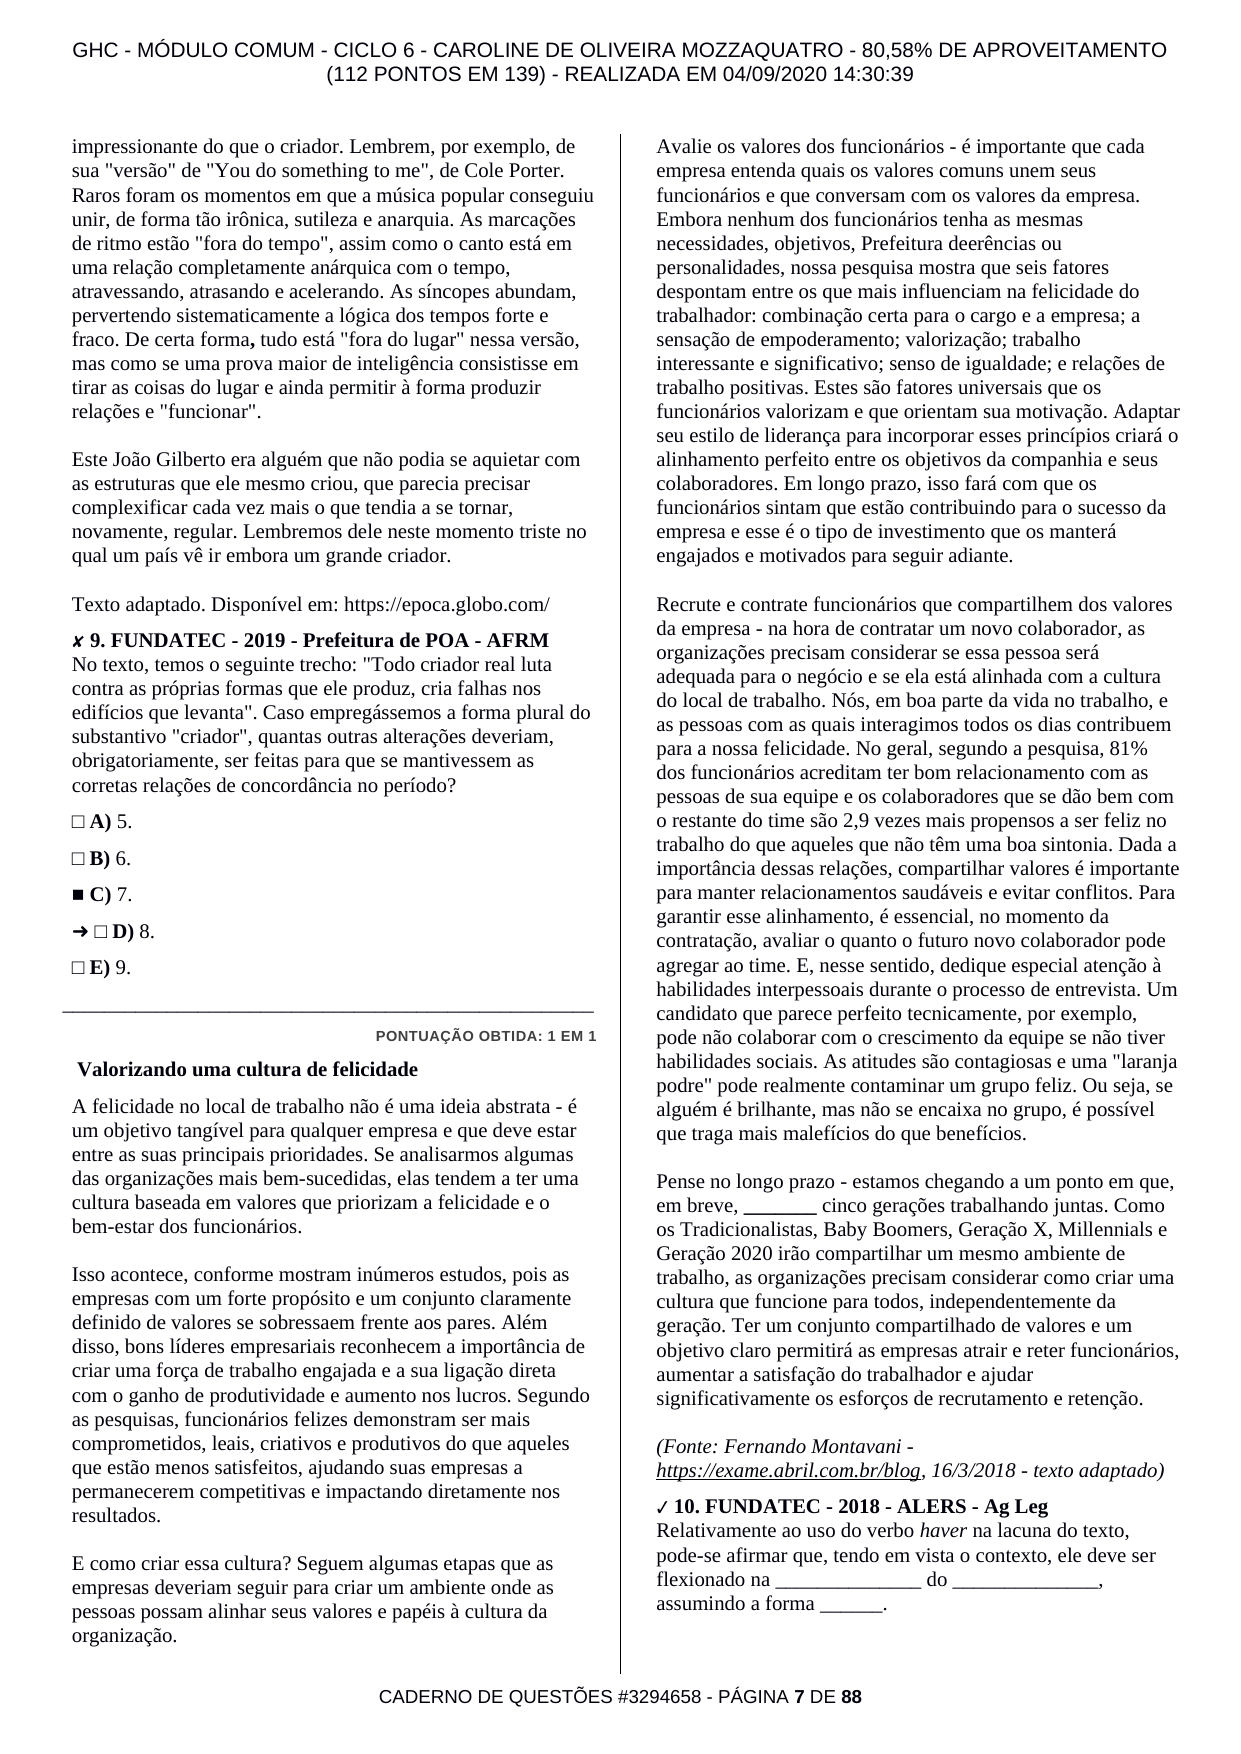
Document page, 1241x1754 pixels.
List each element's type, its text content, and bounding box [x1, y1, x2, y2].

text ■ C) 7. [72, 882, 596, 906]
text ✘ 9. FUNDATEC - 2019 - Prefeitura de POA - AFRM No texto, temos o seguinte trecho: "Todo criador real luta contra as próprias formas que ele produz, cria falhas nos edifícios que levanta". Caso empregássemos a forma plural do substantivo "criador", quantas outras alterações deveriam, obrigatoriamente, ser feitas para que se mantivessem as corretas relações de concordância no período? [72, 628, 596, 797]
text ___________________________________________________ [59, 991, 596, 1015]
text A felicidade no local de trabalho não é uma ideia abstrata - é um objetivo tangível para qualquer empresa e que deve estar entre as suas principais prioridades. Se analisarmos algumas das organizações mais bem-sucedidas, elas tendem a ter uma cultura baseada em valores que priorizam a felicidade e o bem-estar dos funcionários. Isso acontece, conforme mostram inúmeros estudos, pois as empresas com um forte propósito e um conjunto claramente definido de valores se sobressaem frente aos pares. Além disso, bons líderes empresariais reconhecem a importância de criar uma força de trabalho engajada e a sua ligação direta com o ganho de produtividade e aumento nos lucros. Segundo as pesquisas, funcionários felizes demonstram ser mais comprometidos, leais, criativos e produtivos do que aqueles que estão menos satisfeitos, ajudando suas empresas a permanecerem competitivas e impactando diretamente nos resultados. E como criar essa cultura? Seguem algumas etapas que as empresas deveriam seguir para criar um ambiente onde as pessoas possam alinhar seus valores e papéis à cultura da organização. Avalie os valores dos funcionários - é importante que cada empresa entenda quais os valores comuns unem seus funcionários e que conversam com os valores da empresa. Embora nenhum dos funcionários tenha as mesmas necessidades, objetivos, Prefeitura deerências ou personalidades, nossa pesquisa mostra que seis fatores despontam entre os que mais influenciam na felicidade do trabalhador: combinação certa para o cargo e a empresa; a sensação de empoderamento; valorização; trabalho interessante e significativo; senso de igualdade; e relações de trabalho positivas. Estes são fatores universais que os funcionários valorizam e que orientam sua motivação. Adaptar seu estilo de liderança para incorporar esses princípios criará o alinhamento perfeito entre os objetivos da companhia e seus colaboradores. Em longo prazo, isso fará com que os funcionários sintam que estão contribuindo para o sucesso da empresa e esse é o tipo de investimento que os manterá engajados e motivados para seguir adiante. Recrute e contrate funcionários que compartilhem dos valores da empresa - na hora de contratar um novo colaborador, as organizações precisam considerar se essa pessoa será adequada para o negócio e se ela está alinhada com a cultura do local de trabalho. Nós, em boa parte da vida no trabalho, e as pessoas com as quais interagimos todos os dias contribuem para a nossa felicidade. No geral, segundo a pesquisa, 81% dos funcionários acreditam ter bom relacionamento com as pessoas de sua equipe e os colaboradores que se dão bem com o restante do time são 2,9 vezes mais propensos a ser feliz no trabalho do que aqueles que não têm uma boa sintonia. Dada a importância dessas relações, compartilhar valores é importante para manter relacionamentos saudáveis e evitar conflitos. Para garantir esse alinhamento, é essencial, no momento da contratação, avaliar o quanto o futuro novo colaborador pode agregar ao time. E, nesse sentido, dedique especial atenção à habilidades interpessoais durante o processo de entrevista. Um candidato que parece perfeito tecnicamente, por exemplo, pode não colaborar com o crescimento da equipe se não tiver habilidades sociais. As atitudes são contagiosas e uma "laranja podre" pode realmente contaminar um grupo feliz. Ou seja, se alguém é brilhante, mas não se encaixa no grupo, é possível que traga mais malefícios do que benefícios. Pense no longo prazo - estamos chegando a um ponto em que, em breve, _______ cinco gerações trabalhando juntas. Como os Tradicionalistas, Baby Boomers, Geração X, Millennials e Geração 2020 irão compartilhar um mesmo ambiente de trabalho, as organizações precisam considerar como criar uma cultura que funcione para todos, independentemente da geração. Ter um conjunto compartilhado de valores e um objetivo claro permitirá as empresas atrair e reter funcionários, aumentar a satisfação do trabalhador e ajudar significativamente os esforços de recrutamento e retenção. (Fonte: Fernando Montavani - https://exame.abril.com.br/blog, 16/3/2018 - texto adaptado) [656, 134, 1181, 1482]
text □ E) 9. [72, 955, 596, 979]
text □ B) 6. [72, 846, 596, 870]
text PONTUAÇÃO OBTIDA: 1 EM 1 [97, 1028, 596, 1045]
text ➜ □ D) 8. [72, 919, 596, 943]
text □ A) 5. [72, 809, 596, 833]
text A felicidade no local de trabalho não é uma ideia abstrata - é um objetivo tangível para qualquer empresa e que deve estar entre as suas principais prioridades. Se analisarmos algumas das organizações mais bem-sucedidas, elas tendem a ter uma cultura baseada em valores que priorizam a felicidade e o bem-estar dos funcionários. Isso acontece, conforme mostram inúmeros estudos, pois as empresas com um forte propósito e um conjunto claramente definido de valores se sobressaem frente aos pares. Além disso, bons líderes empresariais reconhecem a importância de criar uma força de trabalho engajada e a sua ligação direta com o ganho de produtividade e aumento nos lucros. Segundo as pesquisas, funcionários felizes demonstram ser mais comprometidos, leais, criativos e produtivos do que aqueles que estão menos satisfeitos, ajudando suas empresas a permanecerem competitivas e impactando diretamente nos resultados. E como criar essa cultura? Seguem algumas etapas que as empresas deveriam seguir para criar um ambiente onde as pessoas possam alinhar seus valores e papéis à cultura da organização. Avalie os valores dos funcionários - é importante que cada empresa entenda quais os valores comuns unem seus funcionários e que conversam com os valores da empresa. Embora nenhum dos funcionários tenha as mesmas necessidades, objetivos, Prefeitura deerências ou personalidades, nossa pesquisa mostra que seis fatores despontam entre os que mais influenciam na felicidade do trabalhador: combinação certa para o cargo e a empresa; a sensação de empoderamento; valorização; trabalho interessante e significativo; senso de igualdade; e relações de trabalho positivas. Estes são fatores universais que os funcionários valorizam e que orientam sua motivação. Adaptar seu estilo de liderança para incorporar esses princípios criará o alinhamento perfeito entre os objetivos da companhia e seus colaboradores. Em longo prazo, isso fará com que os funcionários sintam que estão contribuindo para o sucesso da empresa e esse é o tipo de investimento que os manterá engajados e motivados para seguir adiante. Recrute e contrate funcionários que compartilhem dos valores da empresa - na hora de contratar um novo colaborador, as organizações precisam considerar se essa pessoa será adequada para o negócio e se ela está alinhada com a cultura do local de trabalho. Nós, em boa parte da vida no trabalho, e as pessoas com as quais interagimos todos os dias contribuem para a nossa felicidade. No geral, segundo a pesquisa, 81% dos funcionários acreditam ter bom relacionamento com as pessoas de sua equipe e os colaboradores que se dão bem com o restante do time são 2,9 vezes mais propensos a ser feliz no trabalho do que aqueles que não têm uma boa sintonia. Dada a importância dessas relações, compartilhar valores é importante para manter relacionamentos saudáveis e evitar conflitos. Para garantir esse alinhamento, é essencial, no momento da contratação, avaliar o quanto o futuro novo colaborador pode agregar ao time. E, nesse sentido, dedique especial atenção à habilidades interpessoais durante o processo de entrevista. Um candidato que parece perfeito tecnicamente, por exemplo, pode não colaborar com o crescimento da equipe se não tiver habilidades sociais. As atitudes são contagiosas e uma "laranja podre" pode realmente contaminar um grupo feliz. Ou seja, se alguém é brilhante, mas não se encaixa no grupo, é possível que traga mais malefícios do que benefícios. Pense no longo prazo - estamos chegando a um ponto em que, em breve, _______ cinco gerações trabalhando juntas. Como os Tradicionalistas, Baby Boomers, Geração X, Millennials e Geração 2020 irão compartilhar um mesmo ambiente de trabalho, as organizações precisam considerar como criar uma cultura que funcione para todos, independentemente da geração. Ter um conjunto compartilhado de valores e um objetivo claro permitirá as empresas atrair e reter funcionários, aumentar a satisfação do trabalhador e ajudar significativamente os esforços de recrutamento e retenção. (Fonte: Fernando Montavani - https://exame.abril.com.br/blog, 16/3/2018 - texto adaptado) [72, 1094, 596, 1671]
text Valorizando uma cultura de felicidade [72, 1057, 596, 1081]
